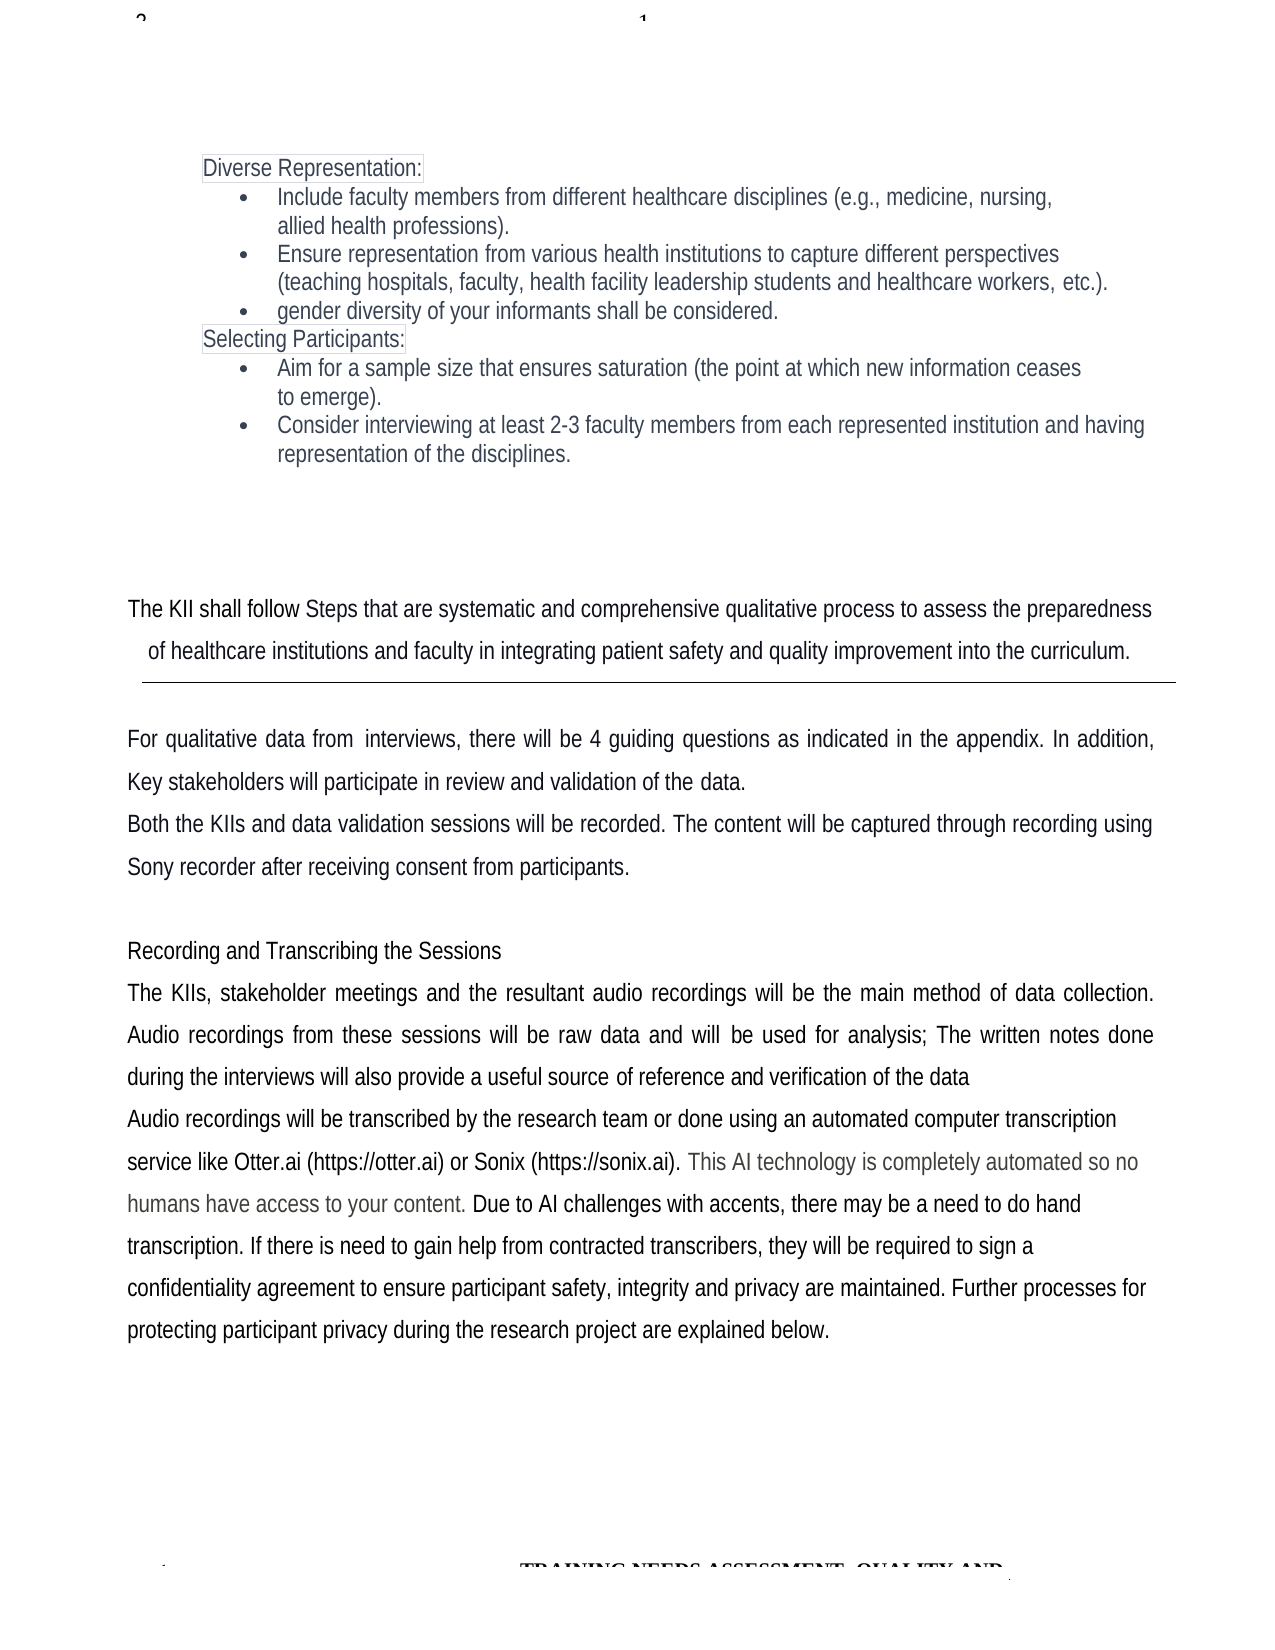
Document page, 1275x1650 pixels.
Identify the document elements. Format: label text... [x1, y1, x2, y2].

list Include faculty members from different healthcare disciplines (e.g., medicine, nursing, allied health professions). [240, 182, 1105, 239]
text Audio recordings will be transcribed by the research team or done using an automated computer transcription service like Otter.ai (https://otter.ai) or Sonix (https://sonix.ai). This AI technology is completely automated so no humans have access to your content. Due to AI challenges with accents, there may be a need to do hand transcription. If there is need to gain help from contracted transcribers, they will be required to sign a confidentiality agreement to ensure participant safety, integrity and privacy are maintained. Further processes for protecting participant privacy during the research project are explained below. [127, 1104, 1150, 1343]
text The KIIs, stakeholder meetings and the resultant audio recordings will be the main method of data collection. Audio recordings from these sessions will be raw data and will be used for analysis; The written notes done during the interviews will also provide a useful source of reference and verification of the data [127, 978, 1155, 1091]
text Recording and Transcribing the Sessions [127, 936, 1183, 964]
list gender diversity of your informants shall be considered. Selecting Participants: [203, 296, 781, 353]
text The KII shall follow Steps that are systematic and comprehensive qualitative process to assess the preparedness of healthcare institutions and faculty in integrating patient safety and quality improvement into the curriculum. [128, 594, 1164, 665]
list Consider interviewing at least 2-3 faculty members from each represented institution and having representation of the disciplines. [240, 410, 1147, 468]
list Aim for a sample size that ensures saturation (the point at which new information ceases to emerge). [240, 353, 1103, 410]
text For qualitative data from interviews, there will be 4 guiding questions as indicated in the appendix. In addition, Key stakeholders will participate in review and validation of the data. [127, 724, 1155, 796]
list Ensure representation from various health institutions to capture different perspectives (teaching hospitals, faculty, health facility leadership students and healthcare workers, etc.). [240, 239, 1149, 296]
text Diverse Representation: [203, 154, 1183, 182]
text Both the KIIs and data validation sessions will be recorded. The content will be captured through recording using Sony recorder after receiving consent from participants. [127, 809, 1155, 880]
